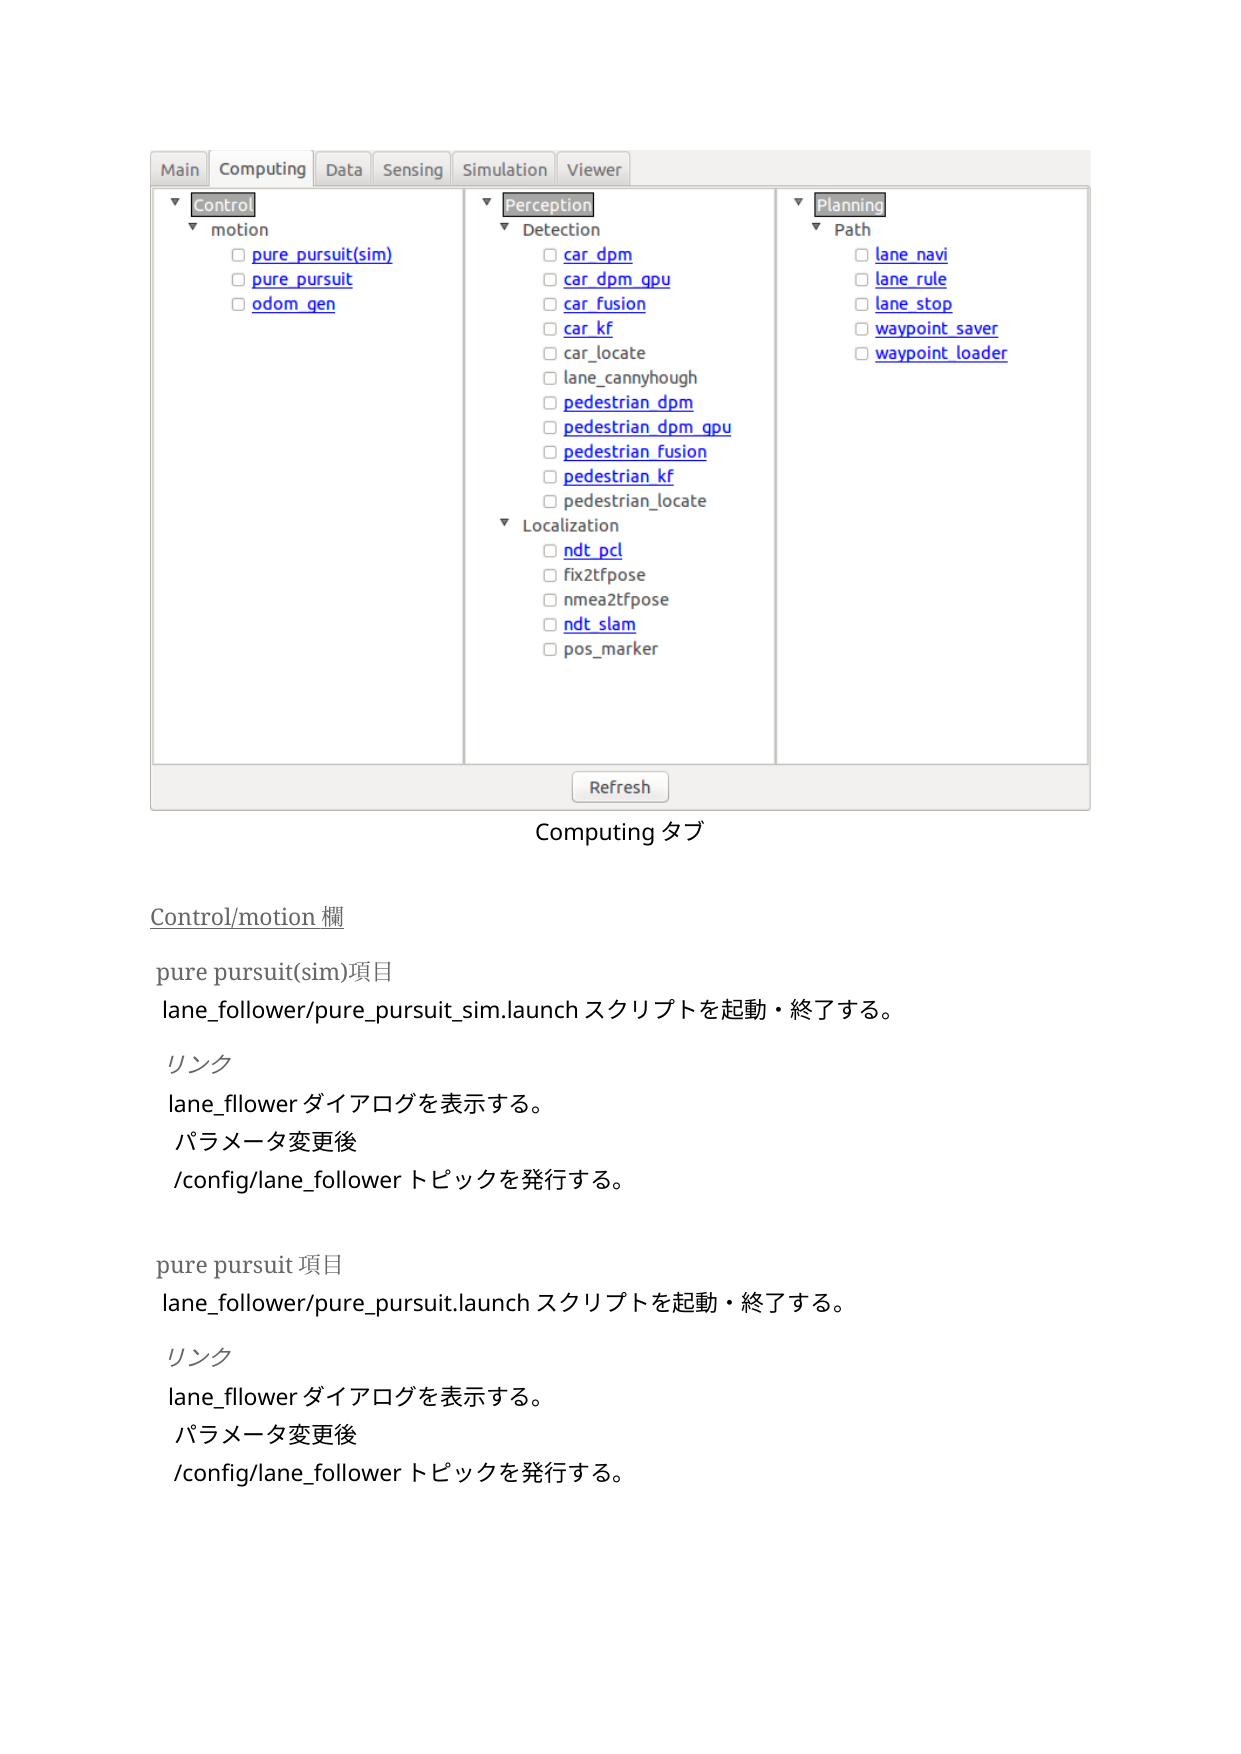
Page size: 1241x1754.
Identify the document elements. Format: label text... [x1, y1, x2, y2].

subtitle pure pursuit(sim)項目 [150, 954, 1090, 987]
subtitle リンク [150, 1047, 1090, 1080]
text lane_fllowerダイアログを表示する。 [150, 1085, 1090, 1119]
subtitle pure pursuit項目 [150, 1247, 1090, 1280]
text lane_follower/pure_pursuit_sim.launchスクリプトを起動・終了する。 [150, 992, 1090, 1026]
text Computingタブ [150, 814, 1090, 848]
text パラメータ変更後 [150, 1124, 1090, 1157]
picture [150, 150, 1091, 811]
subtitle Control/motion欄 [150, 899, 1090, 933]
text lane_follower/pure_pursuit.launchスクリプトを起動・終了する。 [150, 1285, 1090, 1318]
text パラメータ変更後 [150, 1417, 1090, 1450]
text /config/lane_followerトピックを発行する。 [150, 1455, 1090, 1488]
text /config/lane_followerトピックを発行する。 [150, 1162, 1090, 1195]
subtitle リンク [150, 1340, 1090, 1373]
text lane_fllowerダイアログを表示する。 [150, 1378, 1090, 1412]
